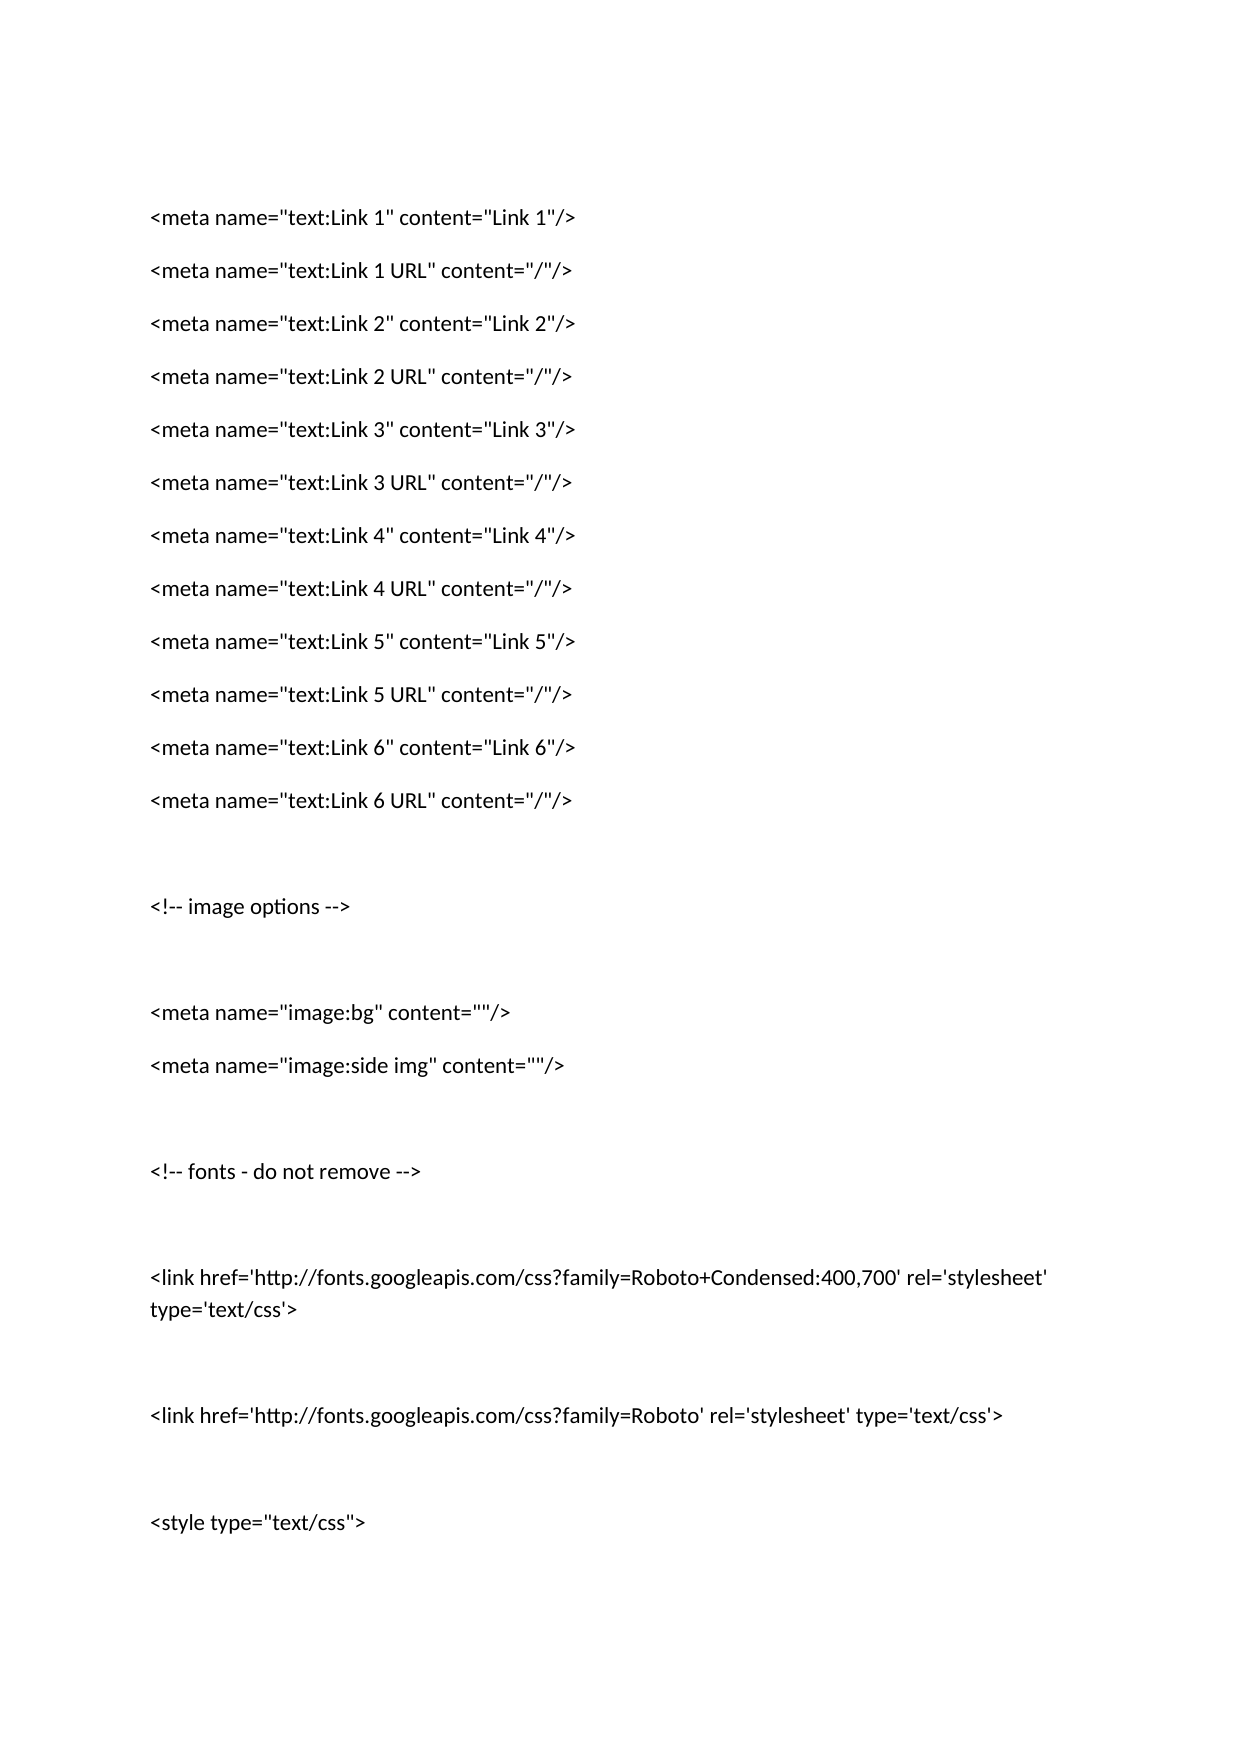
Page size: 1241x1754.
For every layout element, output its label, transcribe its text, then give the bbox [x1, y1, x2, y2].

text <meta name="text:Link 4 URL" content="/"/> [150, 574, 1090, 602]
text <meta name="text:Link 1 URL" content="/"/> [150, 256, 1090, 284]
text <meta name="text:Link 4" content="Link 4"/> [150, 521, 1090, 549]
text <style type="text/css"> [150, 1508, 1090, 1536]
text <link href='http://fonts.googleapis.com/css?family=Roboto+Condensed:400,700' rel='stylesheet' type='text/css'> [150, 1263, 1090, 1324]
text <meta name="text:Link 2 URL" content="/"/> [150, 362, 1090, 390]
text <link href='http://fonts.googleapis.com/css?family=Roboto' rel='stylesheet' type='text/css'> [150, 1402, 1090, 1430]
text <meta name="text:Link 3 URL" content="/"/> [150, 468, 1090, 496]
text <!-- image options --> [150, 892, 1090, 920]
text <meta name="text:Link 5 URL" content="/"/> [150, 680, 1090, 708]
text <meta name="text:Link 5" content="Link 5"/> [150, 627, 1090, 655]
text <meta name="text:Link 6 URL" content="/"/> [150, 786, 1090, 814]
text <meta name="text:Link 1" content="Link 1"/> [150, 203, 1090, 231]
text <meta name="image:side img" content=""/> [150, 1051, 1090, 1079]
text <meta name="text:Link 2" content="Link 2"/> [150, 309, 1090, 337]
text <meta name="image:bg" content=""/> [150, 998, 1090, 1026]
text <meta name="text:Link 3" content="Link 3"/> [150, 415, 1090, 443]
text <!-- fonts - do not remove --> [150, 1157, 1090, 1185]
text <meta name="text:Link 6" content="Link 6"/> [150, 733, 1090, 761]
